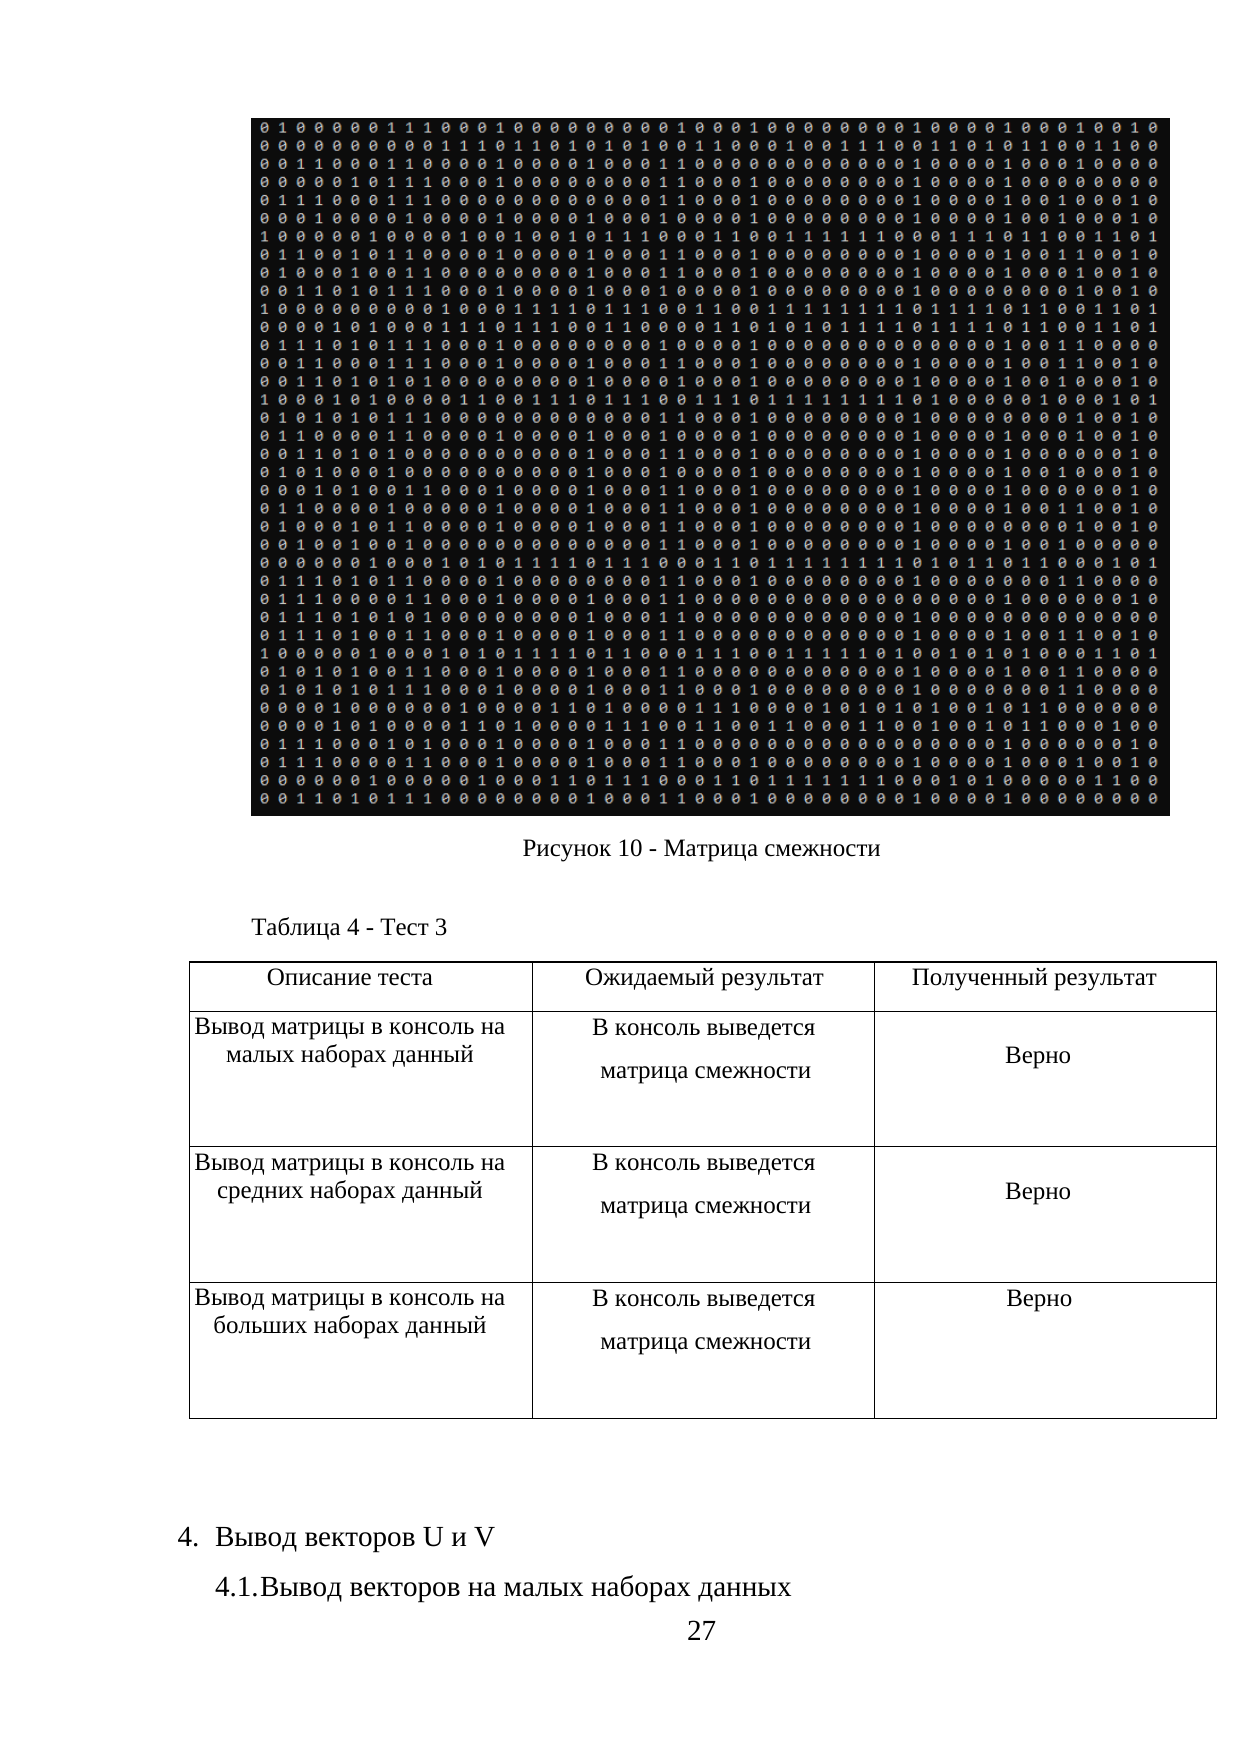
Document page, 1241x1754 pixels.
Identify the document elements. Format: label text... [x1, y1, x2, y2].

table_header Описание теста [190, 963, 532, 1011]
table_cell Вывод матрицы в консоль на малых наборах данный [190, 1012, 532, 1146]
picture [251, 118, 1170, 816]
table_cell Вывод матрицы в консоль на больших наборах данный [190, 1283, 532, 1417]
table_cell Верно [875, 1147, 1216, 1282]
table_cell Верно [875, 1283, 1216, 1417]
text Рисунок 10 - Матрица смежности [177, 833, 1152, 861]
list Вывод векторов U и V [177, 1519, 1152, 1553]
table_cell Верно [875, 1012, 1216, 1146]
table_cell В консоль выведется матрица смежности [533, 1283, 874, 1417]
table_cell В консоль выведется матрица смежности [533, 1012, 874, 1146]
table_cell В консоль выведется матрица смежности [533, 1147, 874, 1282]
list Вывод векторов на малых наборах данных [215, 1569, 1152, 1603]
table_header Полученный результат [875, 963, 1216, 1011]
text Таблица 4 - Тест 3 [177, 912, 1152, 941]
table_header Ожидаемый результат [533, 963, 874, 1011]
table_cell Вывод матрицы в консоль на средних наборах данный [190, 1147, 532, 1282]
